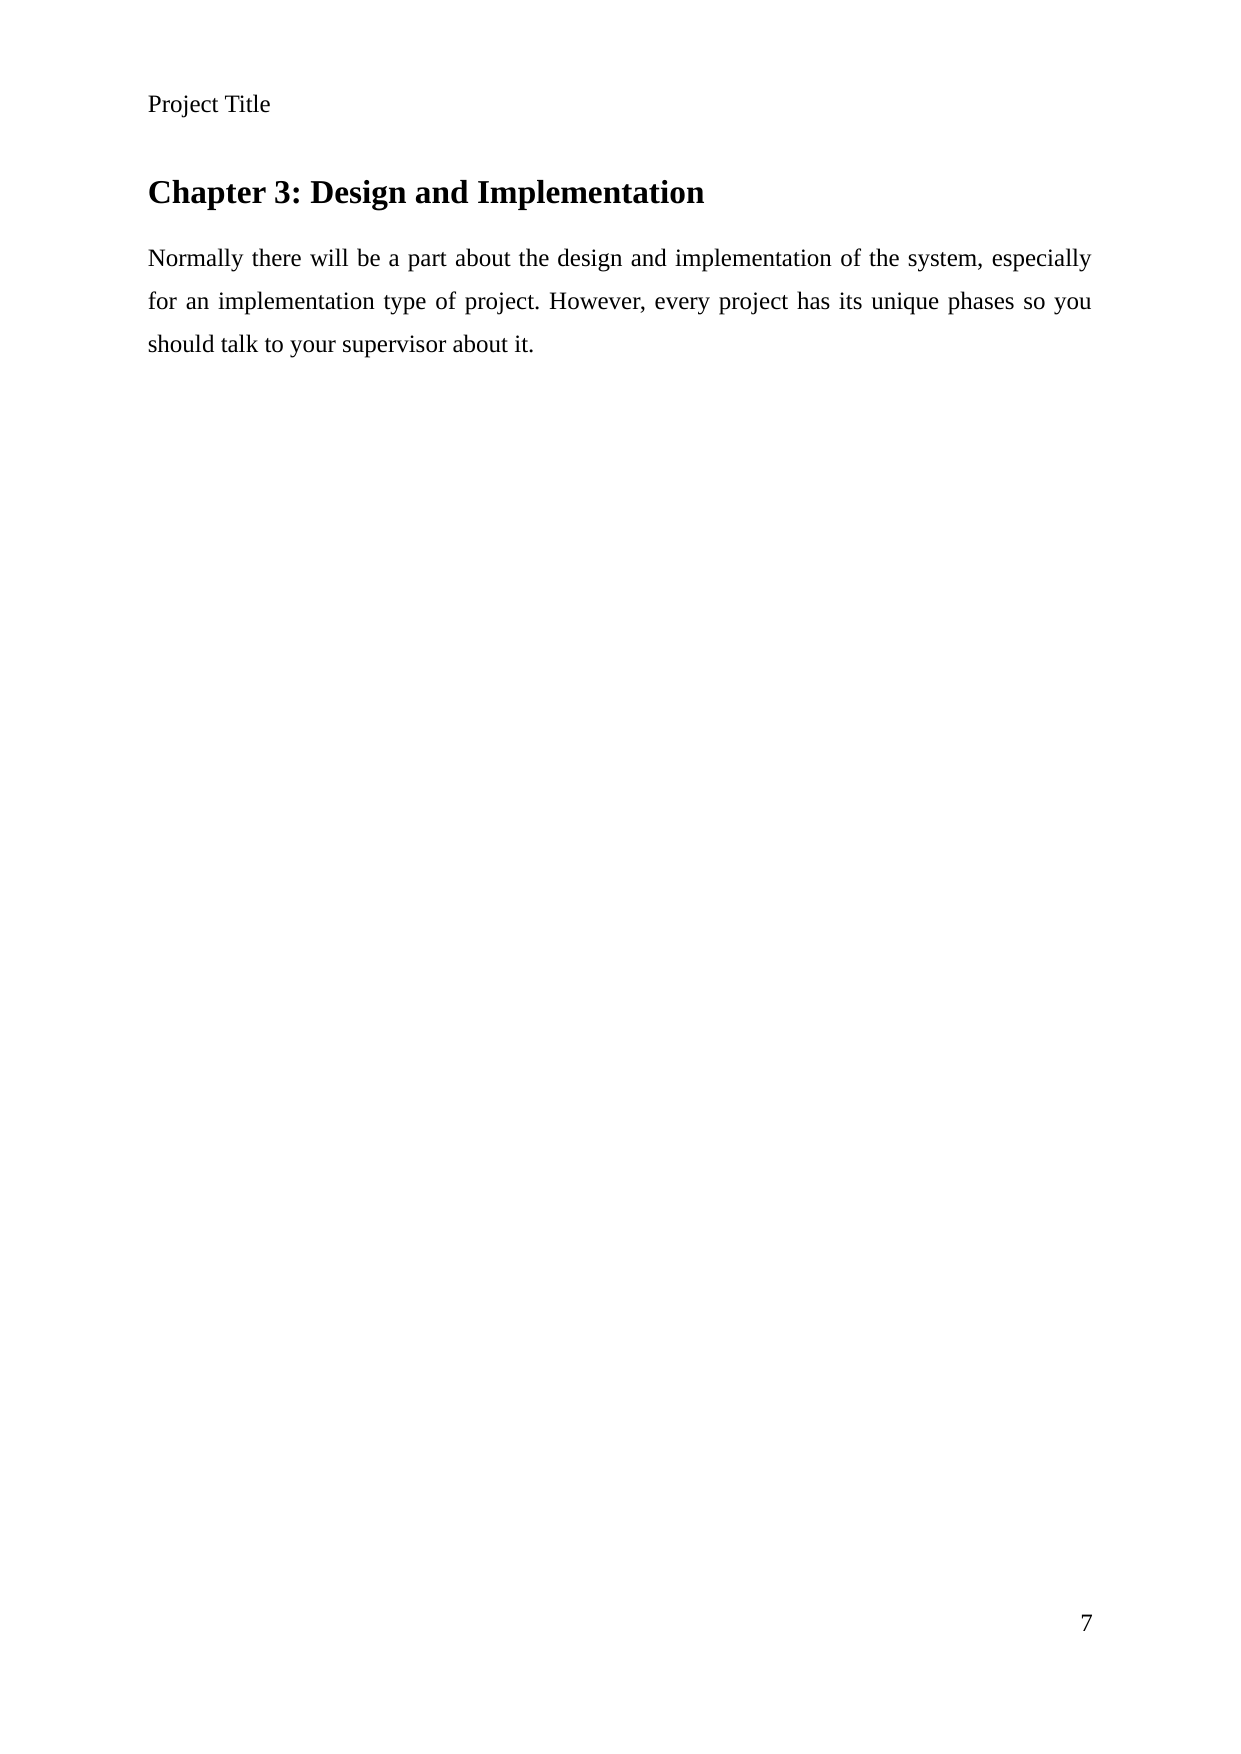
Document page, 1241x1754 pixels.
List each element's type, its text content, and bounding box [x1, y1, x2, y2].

text Normally there will be a part about the design and implementation of the system, especially for an implementation type of project. However, every project has its unique phases so you should talk to your supervisor about it. [148, 243, 1092, 358]
subtitle Design and Implementation [148, 173, 1092, 211]
